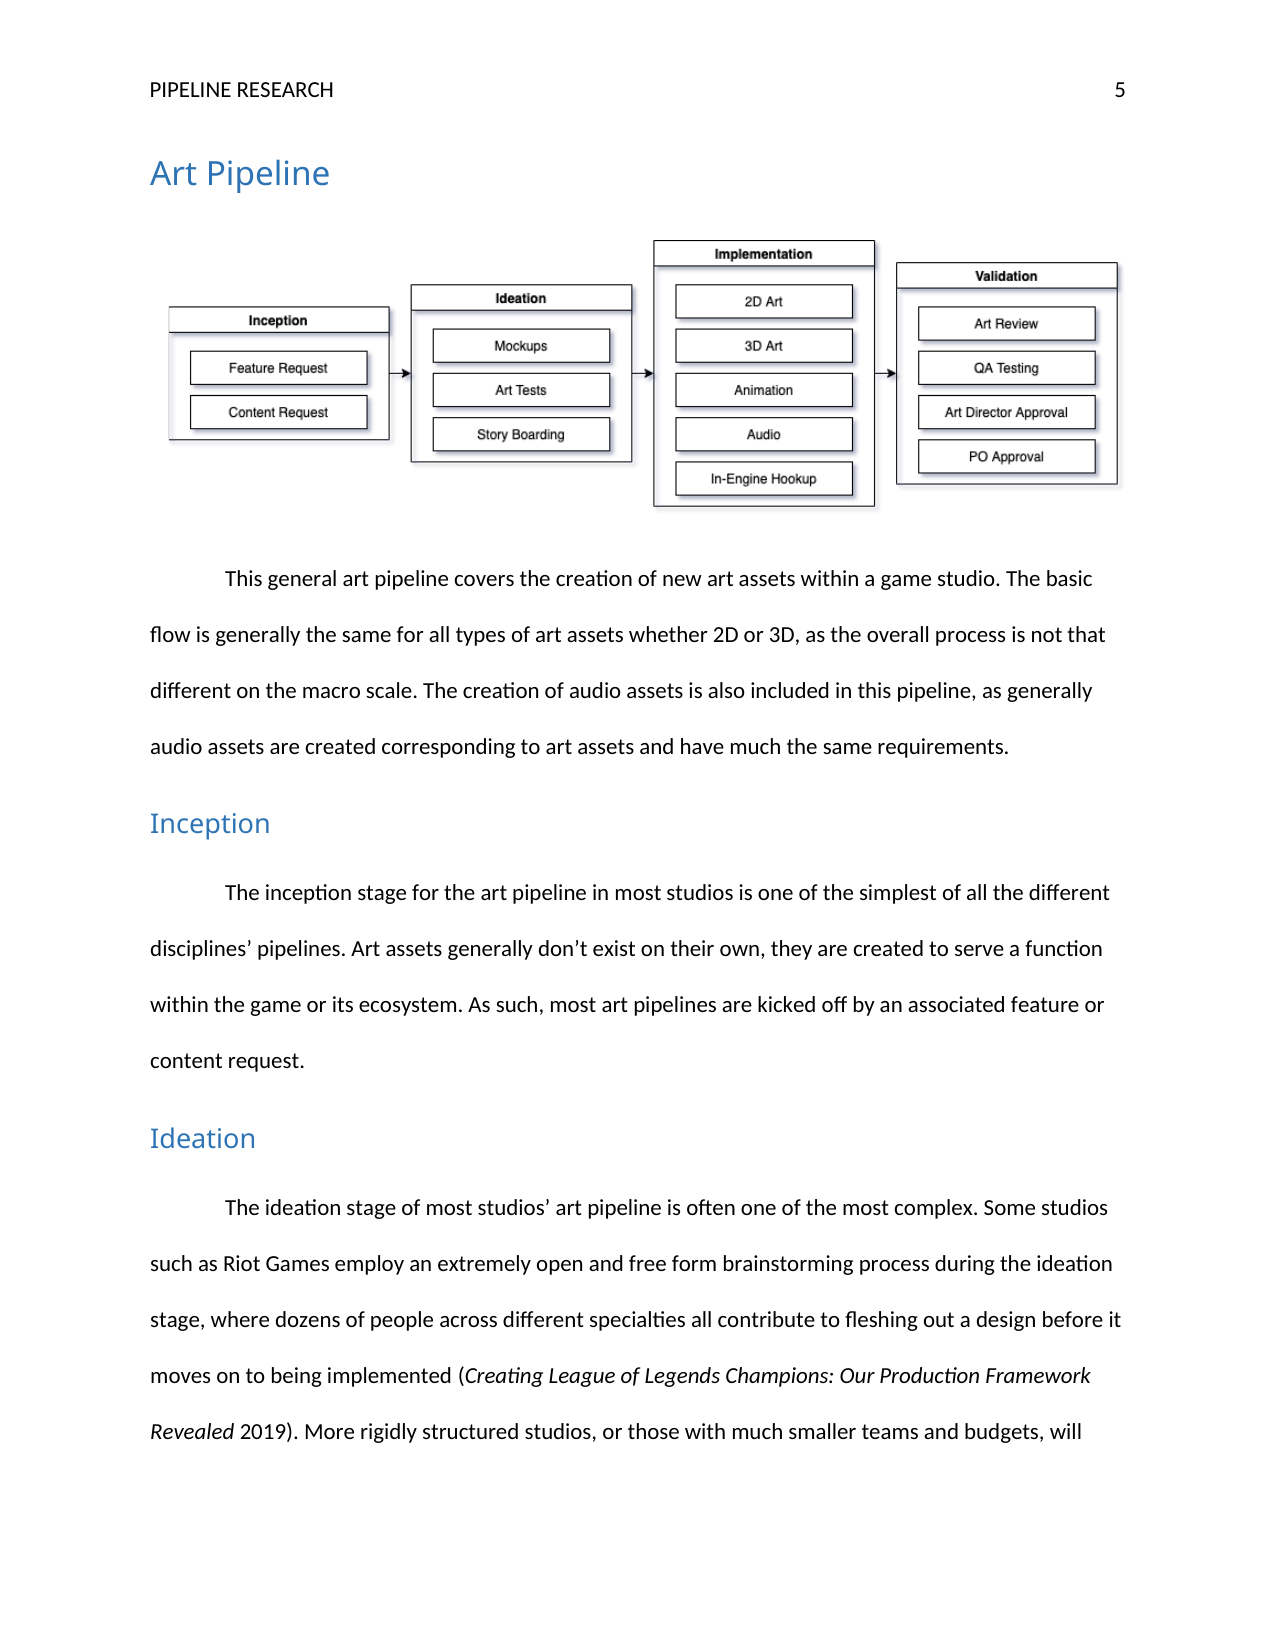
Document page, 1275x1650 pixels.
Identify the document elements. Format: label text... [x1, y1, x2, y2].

subtitle Inception [150, 804, 1125, 841]
text This general art pipeline covers the creation of new art assets within a game studio. The basic flow is generally the same for all types of art assets whether 2D or 3D, as the overall process is not that different on the macro scale. The creation of audio assets is also included in this pipeline, as generally audio assets are created corresponding to art assets and have much the same requirements. [150, 564, 1125, 760]
subtitle Art Pipeline [150, 150, 1125, 195]
subtitle Ideation [150, 1119, 1125, 1156]
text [150, 1193, 1125, 1445]
text The inception stage for the art pipeline in most studios is one of the simplest of all the different disciplines’ pipelines. Art assets generally don’t exist on their own, they are created to serve a function within the game or its ecosystem. As such, most art pipelines are kicked off by an associated feature or content request. [150, 878, 1125, 1074]
